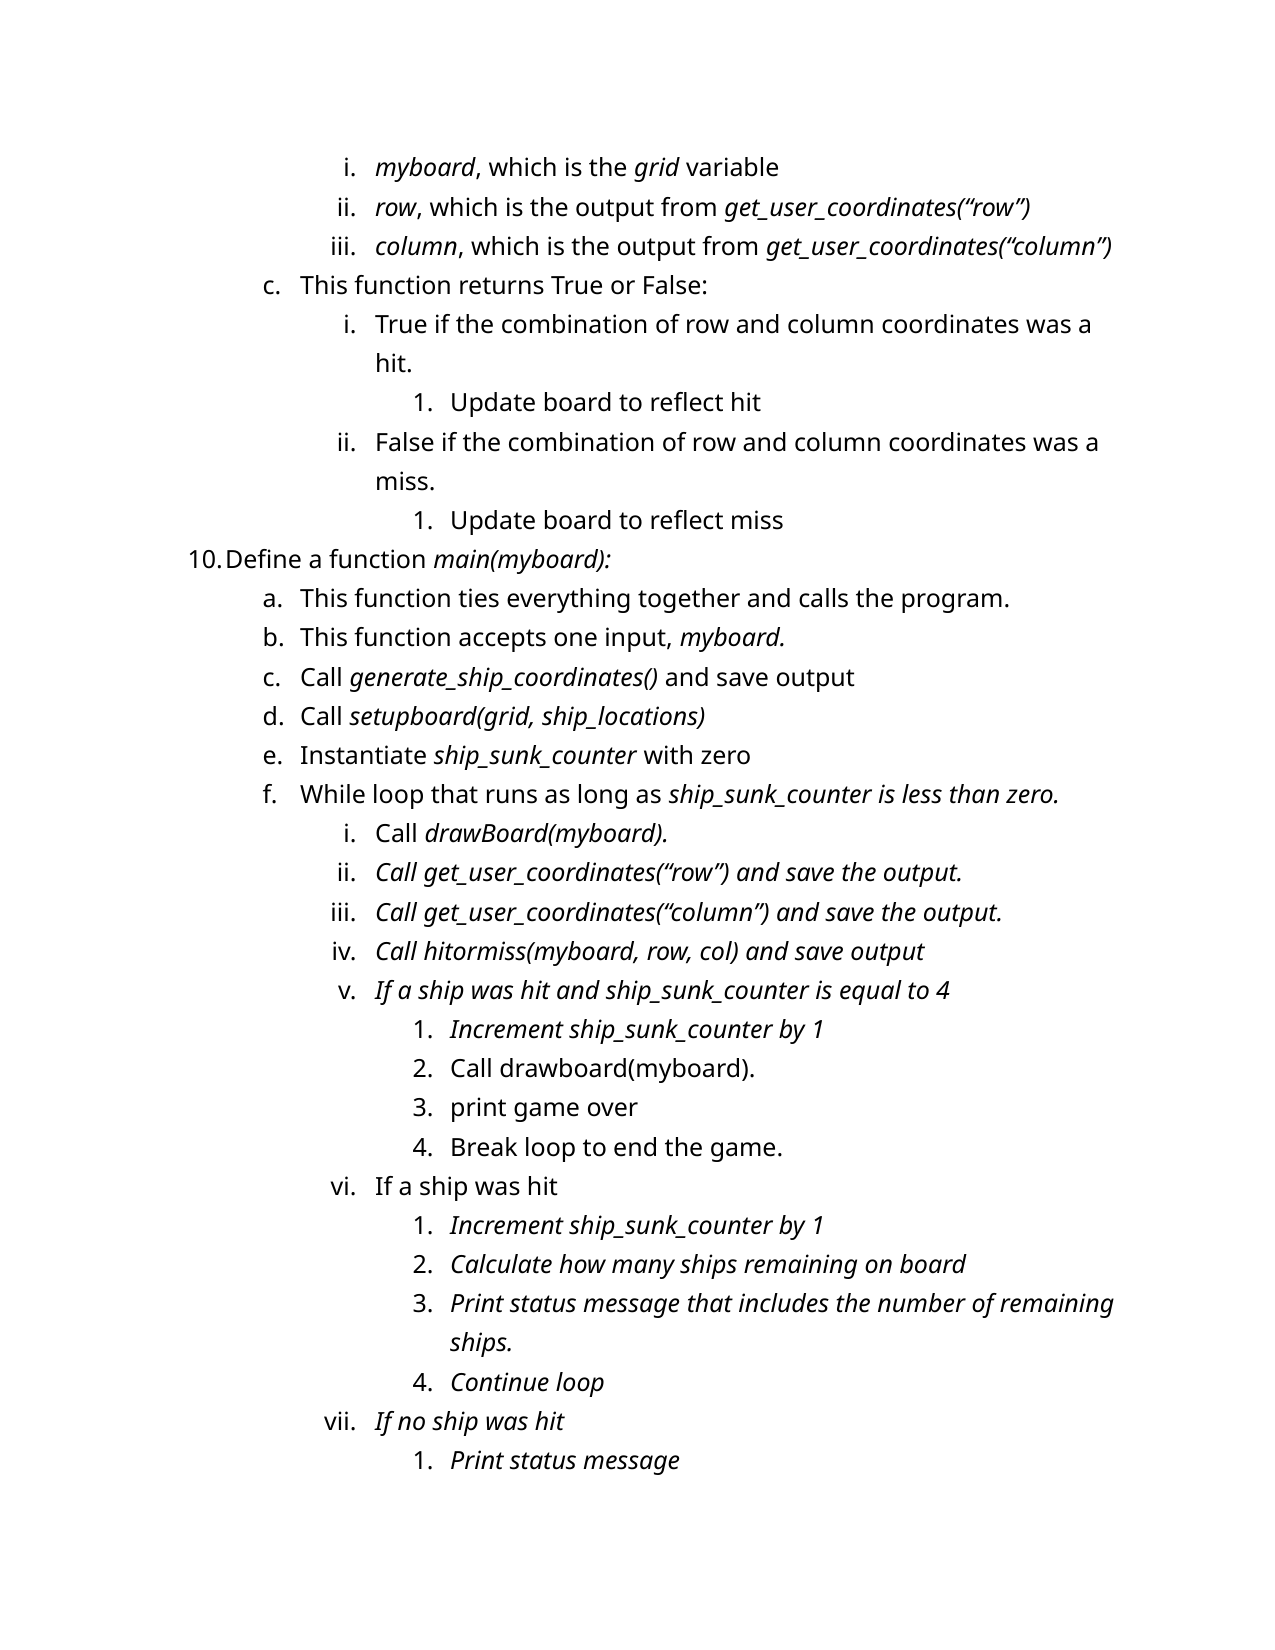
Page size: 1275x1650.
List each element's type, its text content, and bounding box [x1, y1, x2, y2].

list This function returns True or False: [262, 267, 1125, 302]
list Call hitormiss(myboard, row, col) and save output [356, 933, 1125, 967]
list myboard, which is the grid variable [356, 150, 1125, 184]
list Increment ship_sunk_counter by 1 [412, 1012, 1125, 1046]
list print game over [412, 1090, 1125, 1124]
list Increment ship_sunk_counter by 1 [412, 1207, 1125, 1242]
list Call drawboard(myboard). [412, 1051, 1125, 1085]
list If no ship was hit [356, 1403, 1125, 1437]
list row, which is the output from get_user_coordinates(“row”) [356, 189, 1125, 223]
list Call drawBoard(myboard). [356, 816, 1125, 850]
list Calculate how many ships remaining on board [412, 1247, 1125, 1281]
list column, which is the output from get_user_coordinates(“column”) [356, 228, 1125, 262]
list Print status message that includes the number of remaining ships. [412, 1286, 1125, 1359]
list Call get_user_coordinates(“row”) and save the output. [356, 855, 1125, 889]
list Break loop to end the game. [412, 1129, 1125, 1163]
list Instantiate ship_sunk_counter with zero [262, 737, 1125, 772]
list Update board to reflect miss [412, 502, 1125, 537]
list True if the combination of row and column coordinates was a hit. [356, 307, 1125, 380]
list Print status message [412, 1442, 1125, 1477]
list While loop that runs as long as ship_sunk_counter is less than zero. [262, 777, 1125, 811]
list This function ties everything together and calls the program. [262, 581, 1125, 615]
list Continue loop [412, 1364, 1125, 1398]
list False if the combination of row and column coordinates was a miss. [356, 424, 1125, 497]
list Define a function main(myboard): [187, 542, 1125, 576]
list If a ship was hit and ship_sunk_counter is equal to 4 [356, 972, 1125, 1007]
list Update board to reflect hit [412, 385, 1125, 419]
list Call get_user_coordinates(“column”) and save the output. [356, 894, 1125, 928]
list Call generate_ship_coordinates() and save output [262, 659, 1125, 693]
list Call setupboard(grid, ship_locations) [262, 698, 1125, 732]
list This function accepts one input, myboard. [262, 620, 1125, 654]
list If a ship was hit [356, 1168, 1125, 1202]
